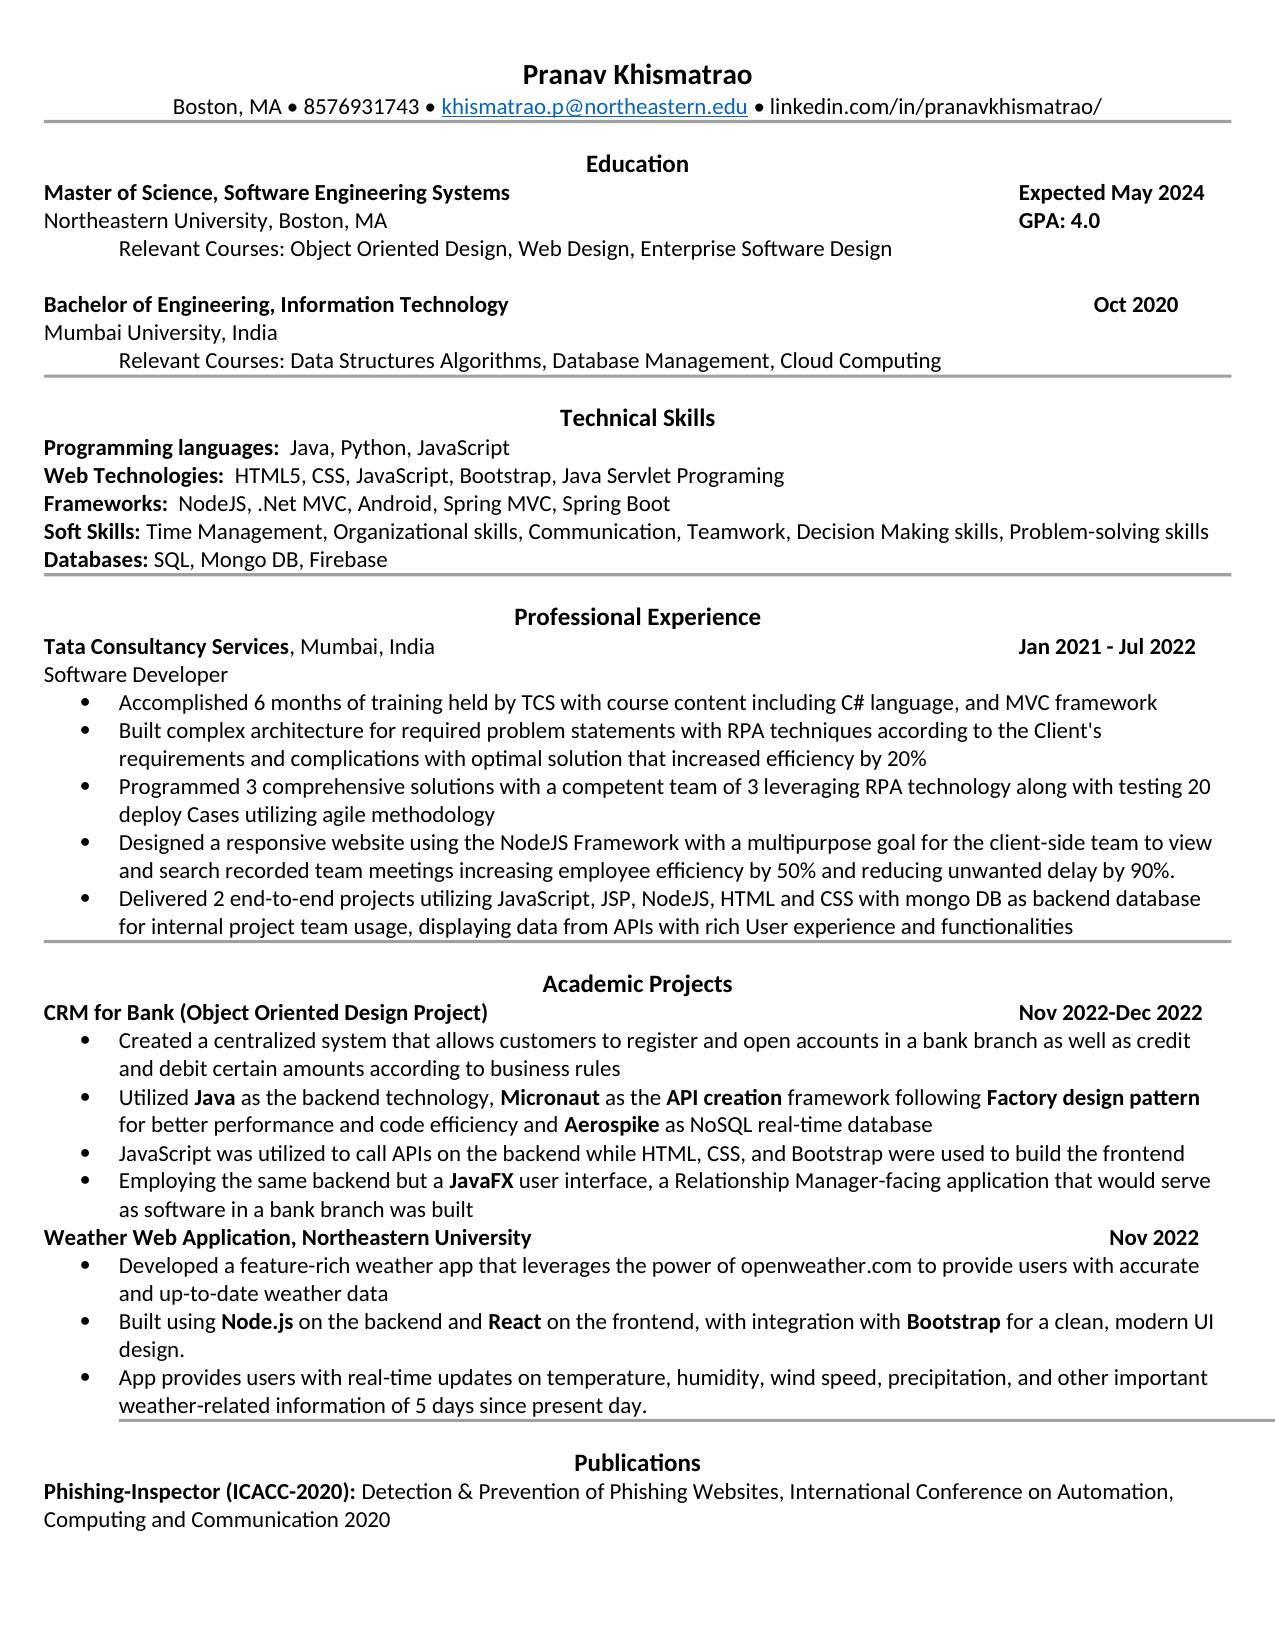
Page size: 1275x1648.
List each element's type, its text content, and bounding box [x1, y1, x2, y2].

list JavaScript was utilized to call APIs on the backend while HTML, CSS, and Bootstrap were used to build the frontend [81, 1139, 1231, 1167]
list App provides users with real-time updates on temperature, humidity, wind speed, precipitation, and other important weather-related information of 5 days since present day. [81, 1363, 1231, 1447]
text CRM for Bank (Object Oriented Design Project) Nov 2022-Dec 2022 [44, 998, 1231, 1027]
text Frameworks: NodeJS, .Net MVC, Android, Spring MVC, Spring Boot [44, 489, 1231, 517]
list Utilized Java as the backend technology, Micronaut as the API creation framework following Factory design pattern for better performance and code efficiency and Aerospike as NoSQL real-time database [81, 1083, 1231, 1139]
list Developed a feature-rich weather app that leverages the power of openweather.com to provide users with accurate and up-to-date weather data [81, 1251, 1231, 1307]
list Designed a responsive website using the NodeJS Framework with a multipurpose goal for the client-side team to view and search recorded team meetings increasing employee efficiency by 50% and reducing unwanted delay by 90%. [81, 828, 1231, 884]
text Education [44, 148, 1231, 178]
list Built complex architecture for required problem statements with RPA techniques according to the Client's requirements and complications with optimal solution that increased efficiency by 20% [81, 716, 1231, 772]
list Programmed 3 comprehensive solutions with a competent team of 3 leveraging RPA technology along with testing 20 deploy Cases utilizing agile methodology [81, 772, 1231, 828]
list Delivered 2 end-to-end projects utilizing JavaScript, JSP, NodeJS, HTML and CSS with mongo DB as backend database for internal project team usage, displaying data from APIs with rich User experience and functionalities [81, 884, 1231, 940]
text Publications [44, 1447, 1231, 1477]
text Soft Skills: Time Management, Organizational skills, Communication, Teamwork, Decision Making skills, Problem-solving skills Databases: SQL, Mongo DB, Firebase [44, 517, 1231, 573]
text Software Developer [44, 660, 1231, 688]
text Technical Skills [44, 403, 1231, 433]
text Pranav Khismatrao [44, 56, 1231, 92]
text Academic Projects [44, 968, 1231, 998]
text Master of Science, Software Engineering Systems Expected May 2024 [44, 178, 1231, 206]
text Mumbai University, India [44, 318, 1231, 347]
list Accomplished 6 months of training held by TCS with course content including C# language, and MVC framework [81, 688, 1231, 716]
list Built using Node.js on the backend and React on the frontend, with integration with Bootstrap for a clean, modern UI design. [81, 1307, 1231, 1363]
list Created a centralized system that allows customers to register and open accounts in a bank branch as well as credit and debit certain amounts according to business rules [81, 1027, 1231, 1083]
text Tata Consultancy Services, Mumbai, India Jan 2021 - Jul 2022 [44, 632, 1231, 660]
text Bachelor of Engineering, Information Technology Oct 2020 [44, 291, 1231, 318]
text Northeastern University, Boston, MA GPA: 4.0 [44, 206, 1231, 234]
text Relevant Courses: Object Oriented Design, Web Design, Enterprise Software Design [119, 234, 1231, 291]
text Boston, MA • 8576931743 • khismatrao.p@northeastern.edu • linkedin.com/in/pranavkhismatrao/ [44, 92, 1231, 119]
text Weather Web Application, Northeastern University Nov 2022 [44, 1223, 1231, 1251]
list Employing the same backend but a JavaFX user interface, a Relationship Manager-facing application that would serve as software in a bank branch was built [81, 1167, 1231, 1223]
text Professional Experience [44, 601, 1231, 632]
text Web Technologies: HTML5, CSS, JavaScript, Bootstrap, Java Servlet Programing [44, 461, 1231, 489]
text Programming languages: Java, Python, JavaScript [44, 433, 1231, 461]
text Relevant Courses: Data Structures Algorithms, Database Management, Cloud Computing [119, 347, 1231, 374]
text Phishing-Inspector (ICACC-2020): Detection & Prevention of Phishing Websites, International Conference on Automation, Computing and Communication 2020 [44, 1477, 1231, 1533]
